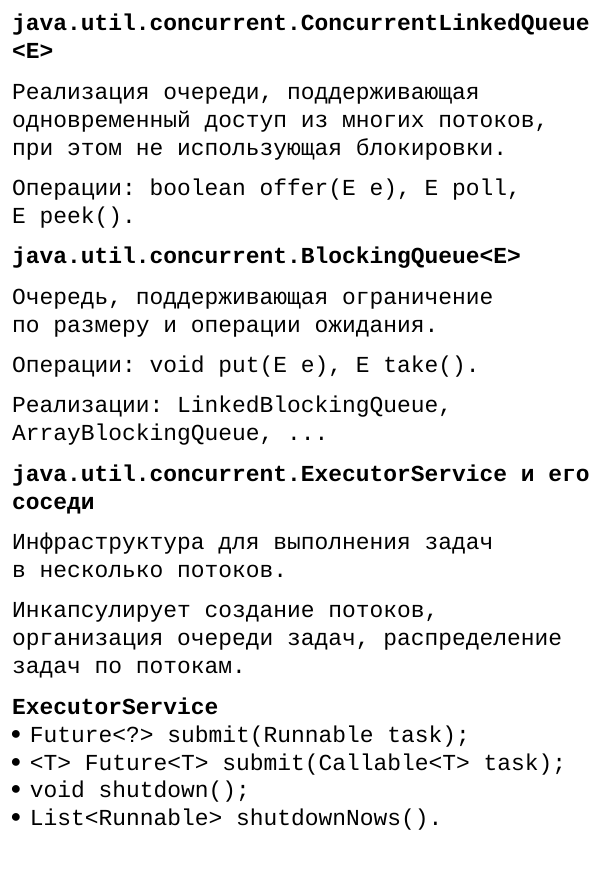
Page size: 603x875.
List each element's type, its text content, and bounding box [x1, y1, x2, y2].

text List<Runnable> shutdownNows(). [12, 807, 591, 833]
text Инфраструктура для выполнения задач в несколько потоков. [12, 531, 591, 584]
text Операции: boolean offer(E e), E poll, E peek(). [12, 176, 591, 230]
subtitle java.util.concurrent.ConcurrentLinkedQueue<E> [12, 12, 591, 66]
text Очередь, поддерживающая ограничение по размеру и операции ожидания. [12, 285, 591, 339]
subtitle ExecutorService [12, 695, 591, 721]
subtitle java.util.concurrent.BlockingQueue<E> [12, 245, 591, 271]
text void shutdown(); [12, 779, 591, 805]
text Реализации: LinkedBlockingQueue, ArrayBlockingQueue, ... [12, 394, 591, 448]
text Инкапсулирует создание потоков, организация очереди задач, распределение задач по потокам. [12, 599, 591, 681]
text Future<?> submit(Runnable task); [12, 723, 591, 749]
text Реализация очереди, поддерживающая одновременный доступ из многих потоков, при этом не использующая блокировки. [12, 80, 591, 162]
text Операции: void put(E e), E take(). [12, 353, 591, 379]
text <T> Future<T> submit(Callable<T> task); [12, 751, 591, 777]
subtitle java.util.concurrent.ExecutorService и его соседи [12, 462, 591, 516]
